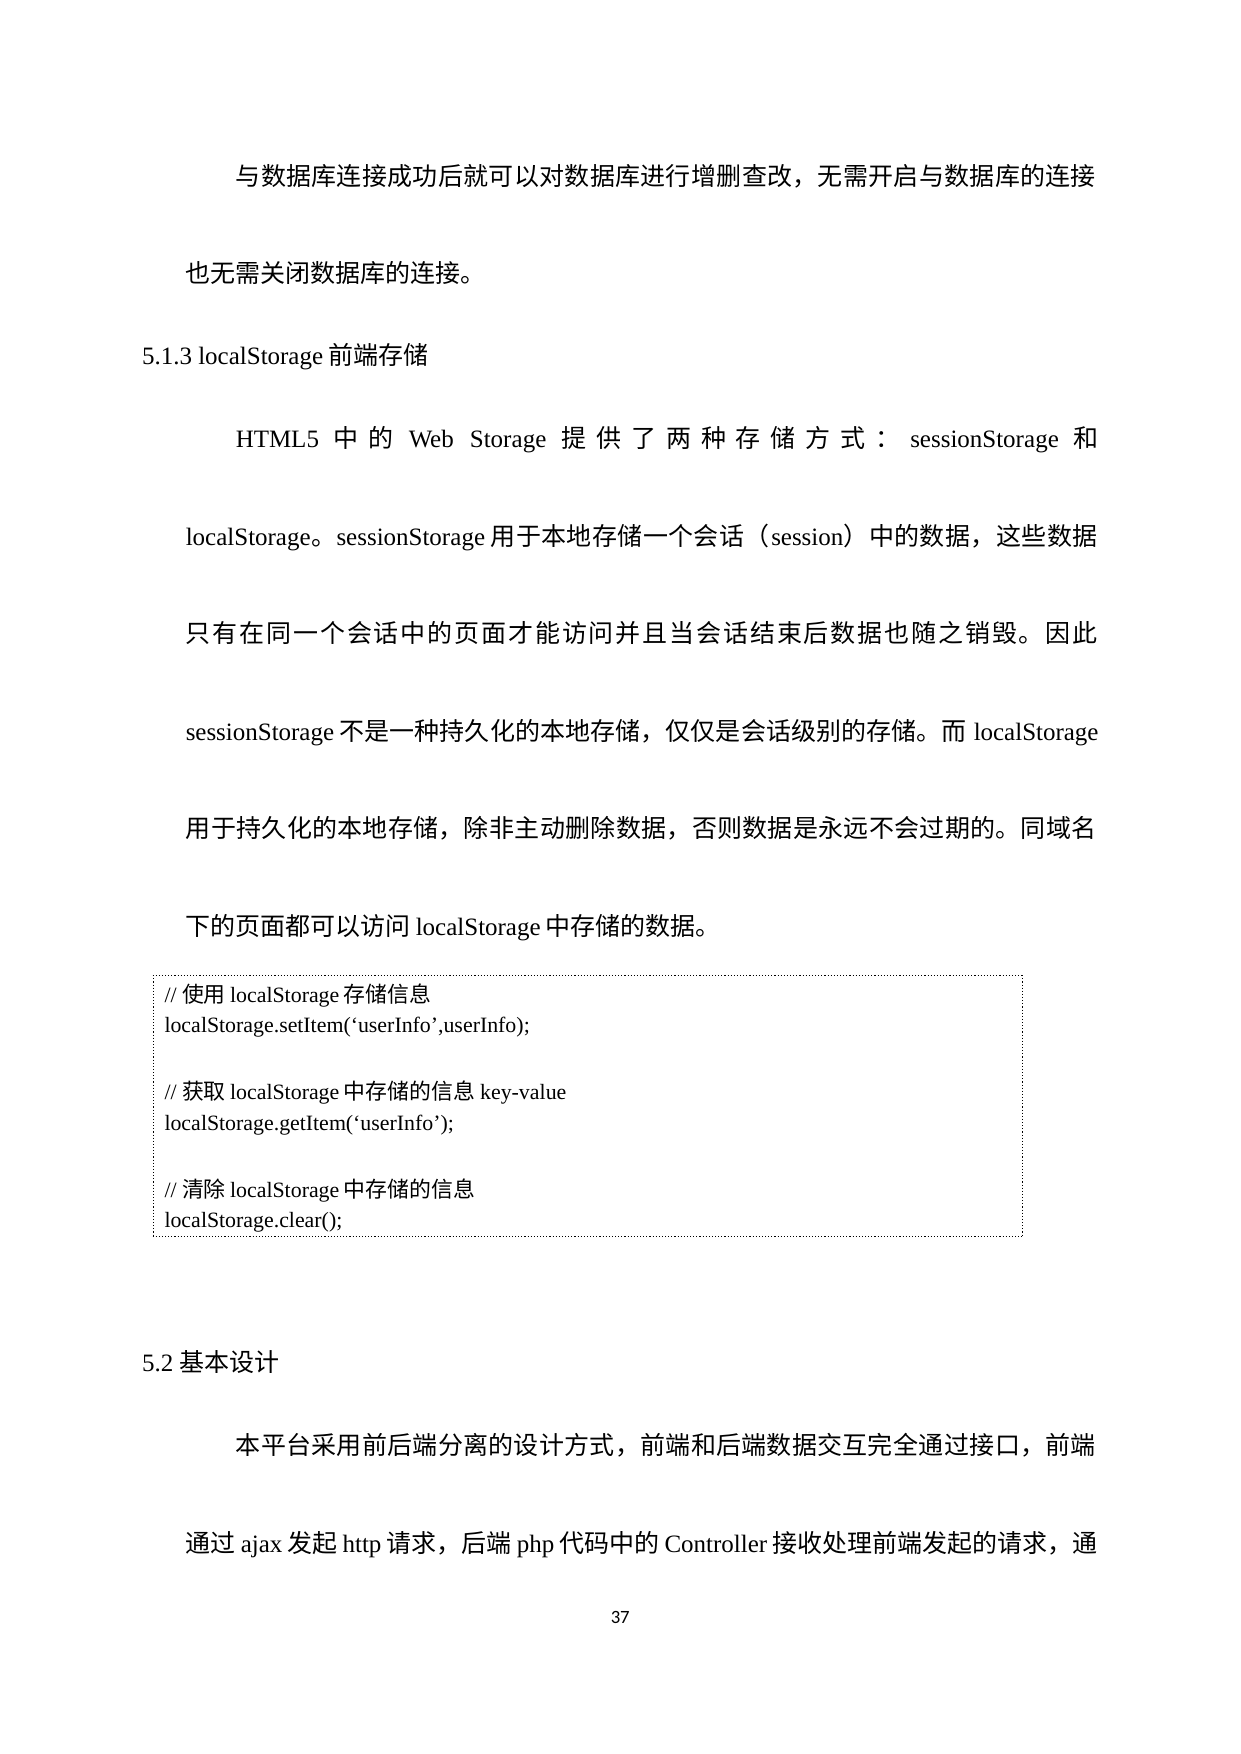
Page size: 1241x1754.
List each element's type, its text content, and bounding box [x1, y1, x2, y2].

text 与数据库连接成功后就可以对数据库进行增删查改，无需开启与数据库的连接也无需关闭数据库的连接。 [186, 142, 1098, 304]
subtitle 5.1.3 localStorage前端存储 [142, 323, 1098, 388]
text HTML5中的Web Storage提供了两种存储方式：sessionStorage和localStorage。sessionStorage用于本地存储一个会话（session）中的数据，这些数据只有在同一个会话中的页面才能访问并且当会话结束后数据也随之销毁。因此sessionStorage不是一种持久化的本地存储，仅仅是会话级别的存储。而localStorage用于持久化的本地存储，除非主动删除数据，否则数据是永远不会过期的。同域名下的页面都可以访问localStorage中存储的数据。 [186, 404, 1098, 957]
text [186, 1411, 1098, 1574]
subtitle 5.2 基本设计 [142, 1329, 1098, 1394]
table_header [142, 975, 1097, 1329]
